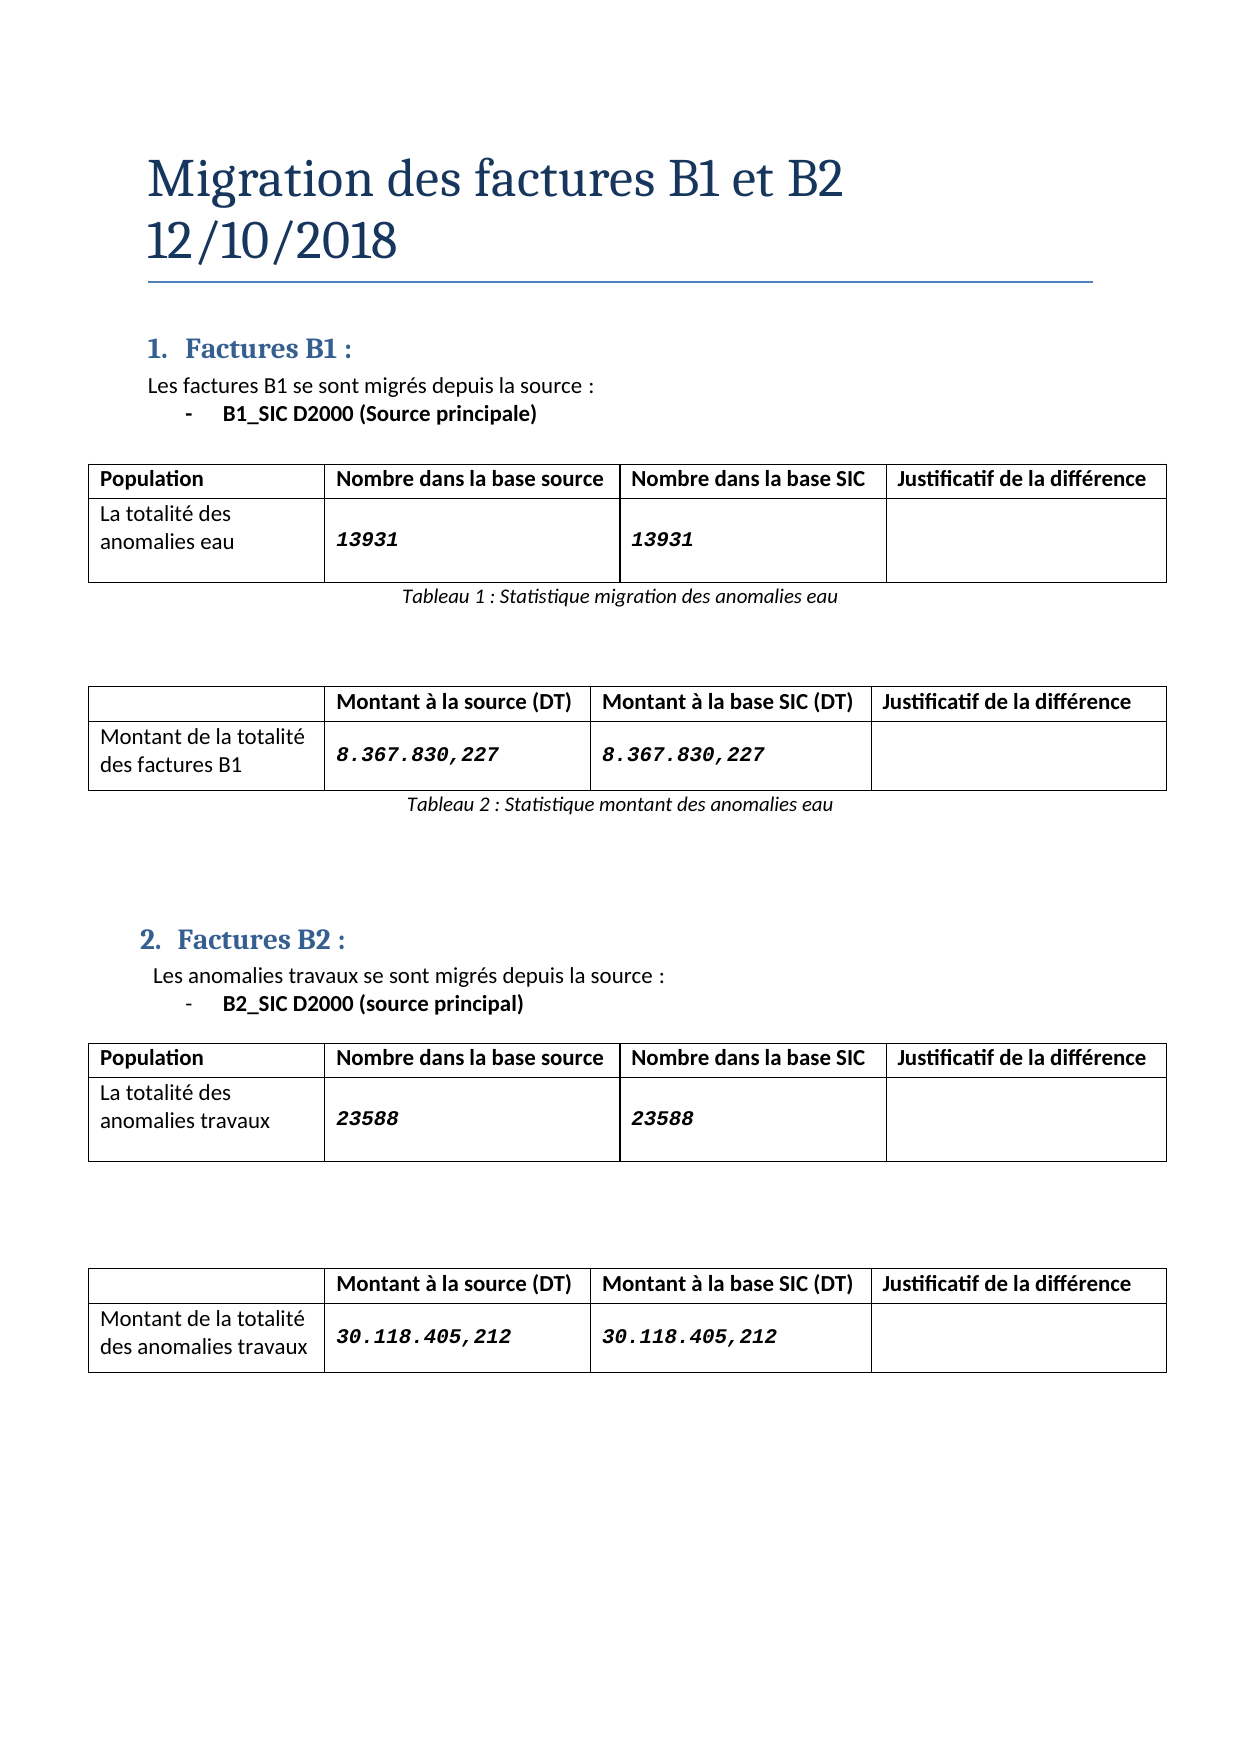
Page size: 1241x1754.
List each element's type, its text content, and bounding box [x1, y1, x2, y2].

table_cell La totalité des anomalies travaux [89, 1078, 324, 1161]
table_cell 13931 [325, 499, 619, 582]
subtitle Factures B2 : [140, 923, 1093, 956]
table_header Population [89, 1044, 324, 1077]
table_header Justificatif de la différence [872, 687, 1166, 721]
table_cell [872, 1304, 1166, 1372]
table_cell Montant de la totalité des factures B1 [89, 722, 324, 790]
text Les anomalies travaux se sont migrés depuis la source : [148, 961, 1093, 989]
title Migration des factures B1 et B2 12/10/2018 [148, 148, 1093, 281]
table_cell [872, 722, 1166, 790]
table_header Montant à la source (DT) [325, 687, 590, 721]
text Tableau 1 : Statistique migration des anomalies eau [148, 583, 1093, 609]
table_cell 23588 [325, 1078, 619, 1161]
table_cell Montant de la totalité des anomalies travaux [89, 1304, 324, 1372]
table_header Nombre dans la base source [325, 1044, 619, 1077]
table_header Nombre dans la base SIC [621, 465, 886, 498]
table_cell 8.367.830,227 [591, 722, 871, 790]
table_header Justificatif de la différence [872, 1269, 1166, 1303]
table_cell [887, 499, 1166, 582]
table_cell 23588 [621, 1078, 886, 1161]
subtitle Factures B1 : [148, 333, 1093, 366]
table_cell [887, 1078, 1166, 1161]
table_header Nombre dans la base SIC [621, 1044, 886, 1077]
list B1_SIC D2000 (Source principale) [185, 399, 1093, 427]
table_cell 30.118.405,212 [325, 1304, 590, 1372]
text Tableau 2 : Statistique montant des anomalies eau [148, 791, 1093, 816]
table_cell 13931 [621, 499, 886, 582]
table_cell 8.367.830,227 [325, 722, 590, 790]
table_header [89, 1269, 324, 1303]
table_header Montant à la base SIC (DT) [591, 1269, 871, 1303]
table_header Montant à la source (DT) [325, 1269, 590, 1303]
table_header [89, 687, 324, 721]
list B2_SIC D2000 (source principal) [185, 989, 1093, 1017]
table_header Montant à la base SIC (DT) [591, 687, 871, 721]
table_header Justificatif de la différence [887, 465, 1166, 498]
table_cell La totalité des anomalies eau [89, 499, 324, 582]
table_header Population [89, 465, 324, 498]
table_cell 30.118.405,212 [591, 1304, 871, 1372]
table_header Nombre dans la base source [325, 465, 619, 498]
table_header Justificatif de la différence [887, 1044, 1166, 1077]
text Les factures B1 se sont migrés depuis la source : [148, 371, 1093, 399]
